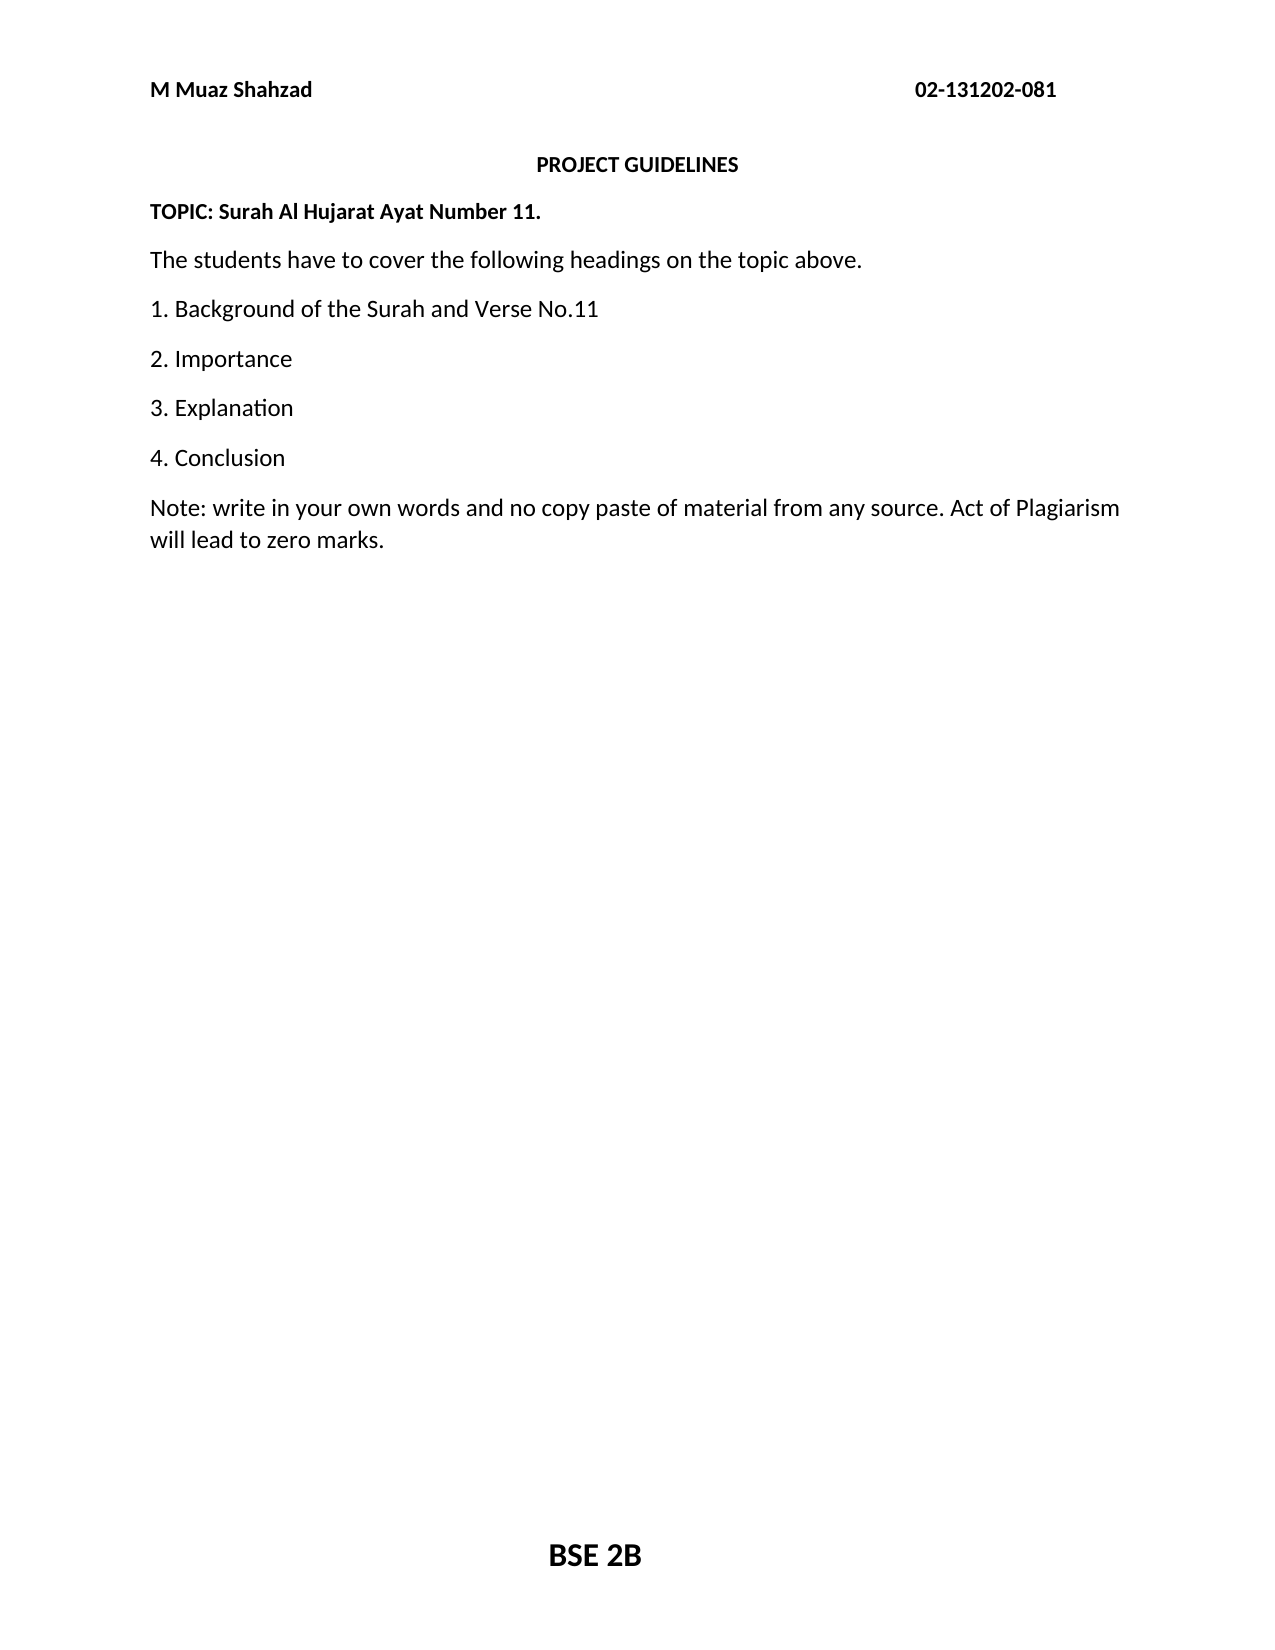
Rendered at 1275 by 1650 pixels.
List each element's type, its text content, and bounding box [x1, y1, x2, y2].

text Note: write in your own words and no copy paste of material from any source. Act of Plagiarism will lead to zero marks. [150, 492, 1125, 1477]
text 2. Importance [150, 343, 1125, 373]
text 3. Explanation [150, 392, 1125, 423]
text The students have to cover the following headings on the topic above. [150, 244, 1125, 274]
text 4. Conclusion [150, 442, 1125, 473]
text PROJECT GUIDELINES [150, 150, 1125, 178]
text TOPIC: Surah Al Hujarat Ayat Number 11. [150, 197, 1125, 225]
text 1. Background of the Surah and Verse No.11 [150, 293, 1125, 324]
